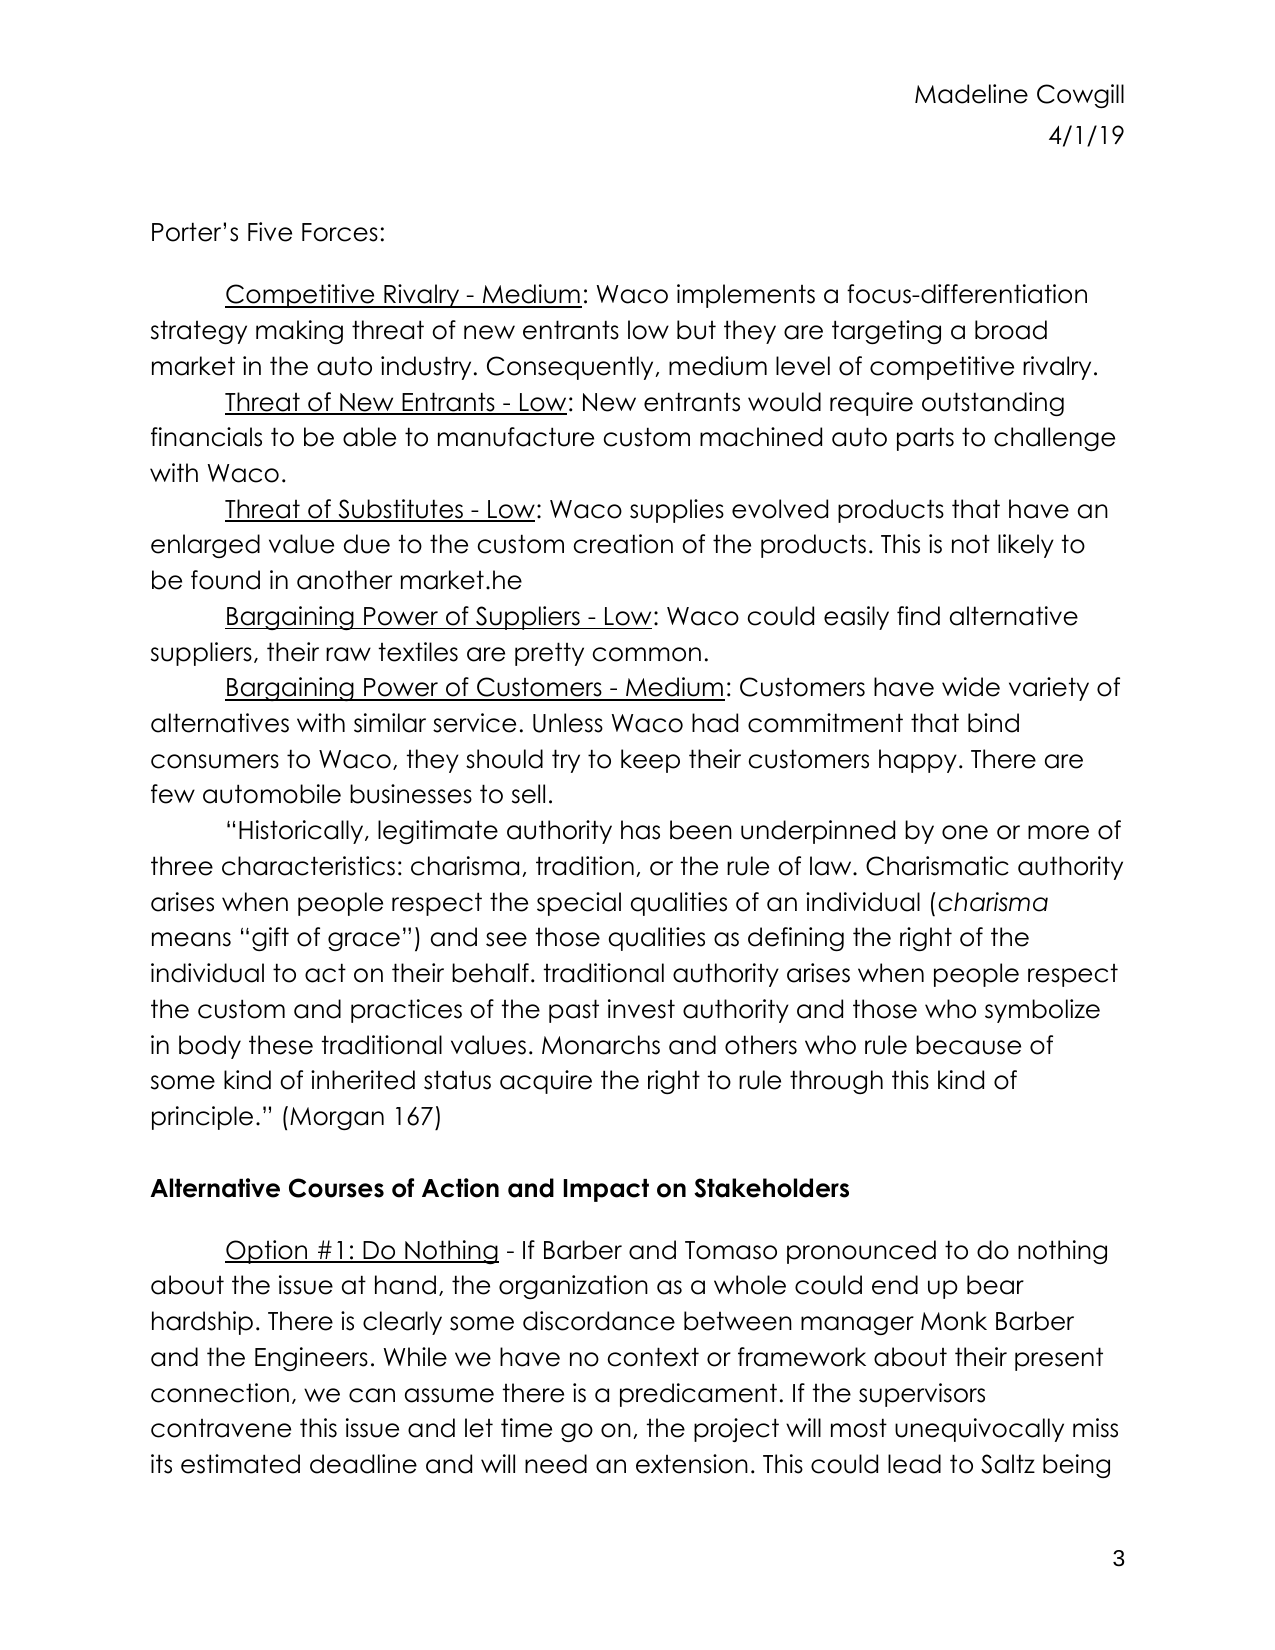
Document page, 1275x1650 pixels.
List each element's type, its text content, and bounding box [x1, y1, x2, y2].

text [150, 1231, 1125, 1481]
text Bargaining Power of Suppliers - Low: Waco could easily find alternative suppliers, their raw textiles are pretty common. [150, 597, 1125, 669]
text Threat of Substitutes - Low: Waco supplies evolved products that have an enlarged value due to the custom creation of the products. This is not likely to be found in another market.he [150, 490, 1125, 597]
text Porter’s Five Forces: [150, 214, 1125, 249]
text “Historically, legitimate authority has been underpinned by one or more of three characteristics: charisma, tradition, or the rule of law. Charismatic authority arises when people respect the special qualities of an individual (charisma means “gift of grace”) and see those qualities as defining the right of the individual to act on their behalf. traditional authority arises when people respect the custom and practices of the past invest authority and those who symbolize in body these traditional values. Monarchs and others who rule because of some kind of inherited status acquire the right to rule through this kind of principle.” (Morgan 167) [150, 812, 1125, 1133]
text Bargaining Power of Customers - Medium: Customers have wide variety of alternatives with similar service. Unless Waco had commitment that bind consumers to Waco, they should try to keep their customers happy. There are few automobile businesses to sell. [150, 669, 1125, 812]
text Threat of New Entrants - Low: New entrants would require outstanding financials to be able to manufacture custom machined auto parts to challenge with Waco. [150, 383, 1125, 490]
text Alternative Courses of Action and Impact on Stakeholders [150, 1169, 1125, 1205]
text Competitive Rivalry - Medium: Waco implements a focus-differentiation strategy making threat of new entrants low but they are targeting a broad market in the auto industry. Consequently, medium level of competitive rivalry. [150, 276, 1125, 383]
